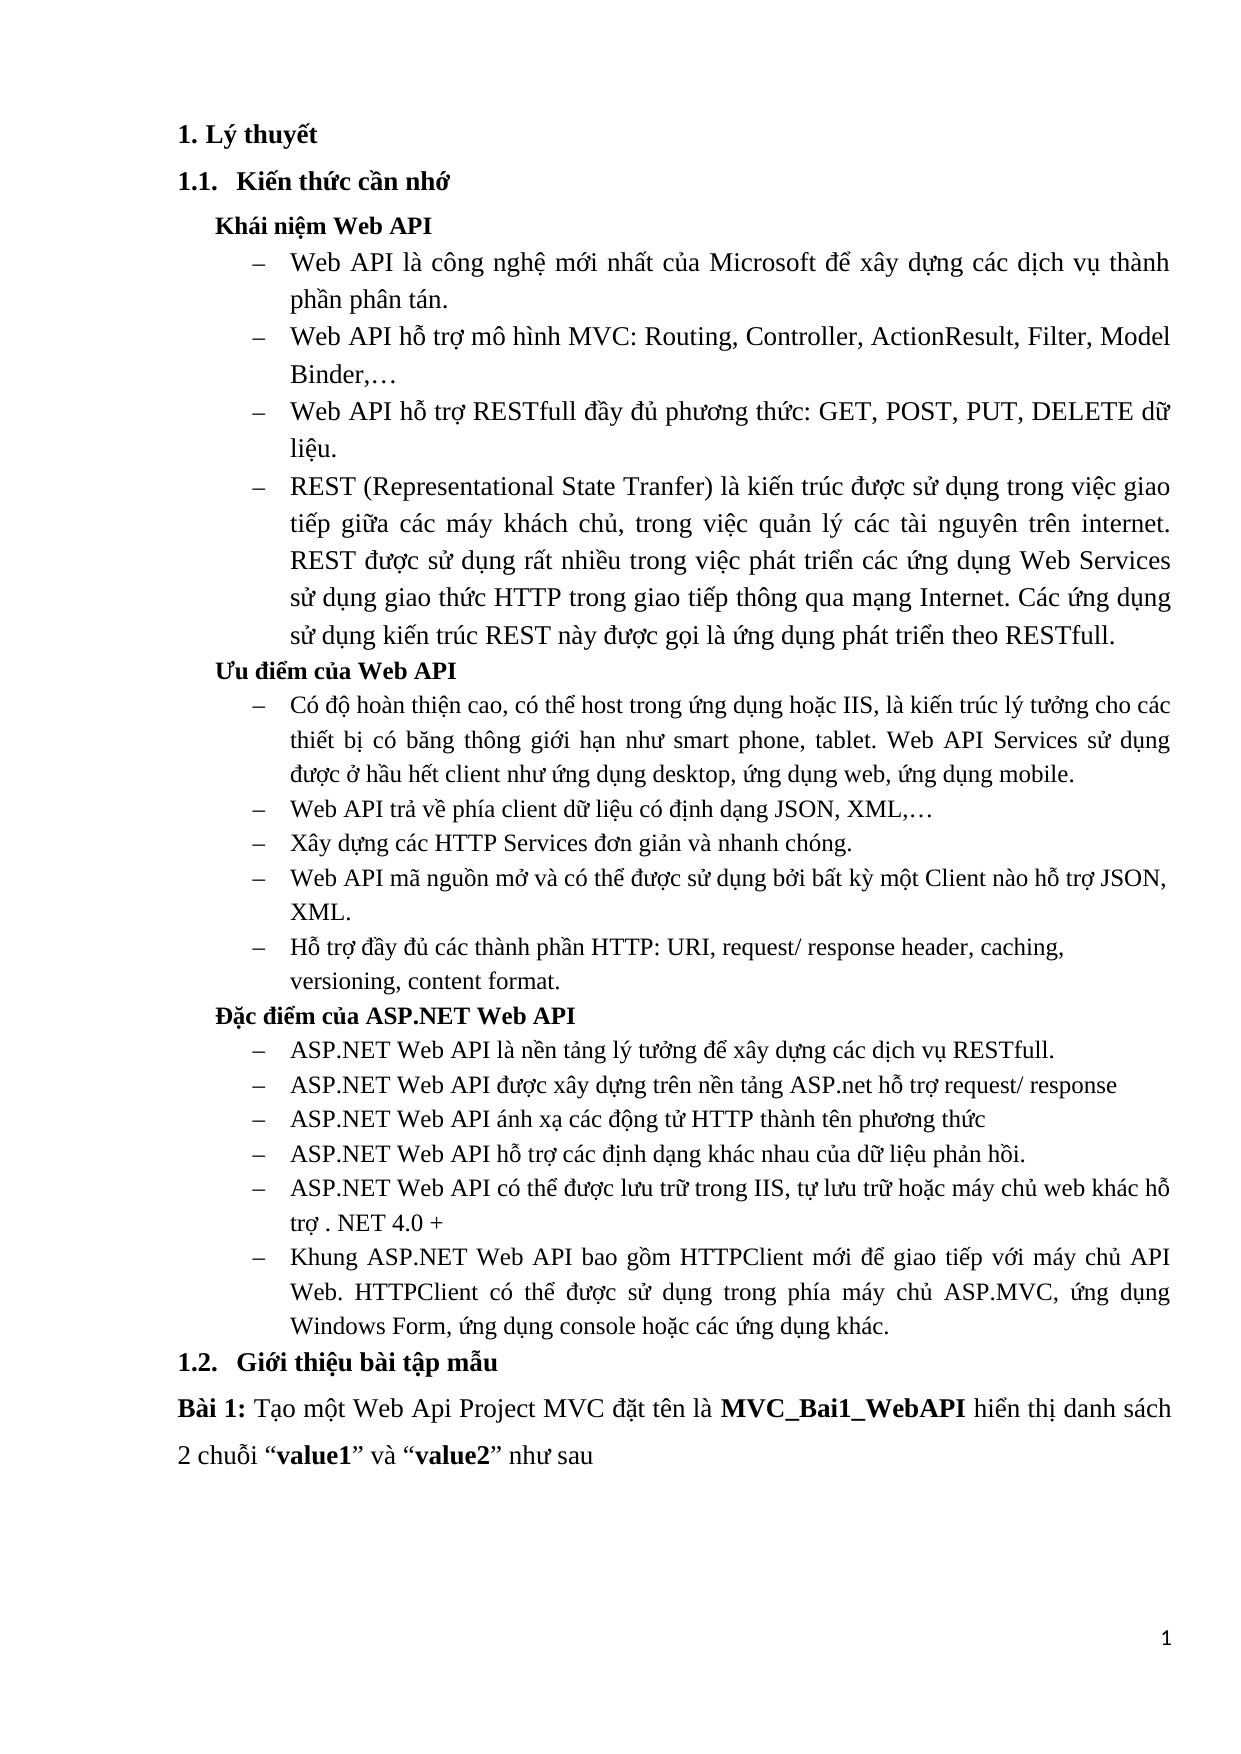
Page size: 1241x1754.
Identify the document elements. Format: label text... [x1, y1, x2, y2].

list Web API trả về phía client dữ liệu có định dạng JSON, XML,… [252, 794, 1172, 823]
text Bài 1: Tạo một Web Api Project MVC đặt tên là MVC_Bai1_WebAPI hiển thị danh sách 2 chuỗi “value1” và “value2” như sau [177, 1392, 1172, 1470]
list Có độ hoàn thiện cao, có thể host trong ứng dụng hoặc IIS, là kiến trúc lý tưởng cho các thiết bị có băng thông giới hạn như smart phone, tablet. Web API Services sử dụng được ở hầu hết client như ứng dụng desktop, ứng dụng web, ứng dụng mobile. [252, 691, 1172, 788]
list Web API hỗ trợ RESTfull đầy đủ phương thức: GET, POST, PUT, DELETE dữ liệu. [252, 395, 1172, 463]
list ASP.NET Web API có thể được lưu trữ trong IIS, tự lưu trữ hoặc máy chủ web khác hỗ trợ . NET 4.0 + [252, 1173, 1172, 1237]
list ASP.NET Web API là nền tảng lý tưởng để xây dựng các dịch vụ RESTfull. [252, 1035, 1172, 1064]
list REST (Representational State Tranfer) là kiến trúc được sử dụng trong việc giao tiếp giữa các máy khách chủ, trong việc quản lý các tài nguyên trên internet. REST được sử dụng rất nhiều trong việc phát triển các ứng dụng Web Services sử dụng giao thức HTTP trong giao tiếp thông qua mạng Internet. Các ứng dụng sử dụng kiến trúc REST này được gọi là ứng dụng phát triển theo RESTfull. [252, 470, 1172, 650]
text Đặc điểm của ASP.NET Web API [215, 1001, 1172, 1030]
list Web API là công nghệ mới nhất của Microsoft để xây dựng các dịch vụ thành phần phân tán. [252, 246, 1172, 314]
list Web API mã nguồn mở và có thể được sử dụng bởi bất kỳ một Client nào hỗ trợ JSON, XML. [252, 863, 1172, 926]
list ASP.NET Web API được xây dựng trên nền tảng ASP.net hỗ trợ request/ response [252, 1070, 1172, 1099]
list Web API hỗ trợ mô hình MVC: Routing, Controller, ActionResult, Filter, Model Binder,… [252, 321, 1172, 389]
list Xây dựng các HTTP Services đơn giản và nhanh chóng. [252, 828, 1172, 857]
list Ưu điểm của Web API [215, 656, 1172, 685]
list ASP.NET Web API hỗ trợ các định dạng khác nhau của dữ liệu phản hồi. [252, 1139, 1172, 1168]
list ASP.NET Web API ánh xạ các động tử HTTP thành tên phương thức [252, 1104, 1172, 1133]
list Hỗ trợ đầy đủ các thành phần HTTP: URI, request/ response header, caching, versioning, content format. [252, 932, 1172, 995]
list Kiến thức cần nhớ [177, 165, 1172, 196]
list Khung ASP.NET Web API bao gồm HTTPClient mới để giao tiếp với máy chủ API Web. HTTPClient có thể được sử dụng trong phía máy chủ ASP.MVC, ứng dụng Windows Form, ứng dụng console hoặc các ứng dụng khác. [252, 1242, 1172, 1340]
list Khái niệm Web API [215, 211, 1172, 240]
list Lý thuyết [177, 118, 1172, 149]
list Giới thiệu bài tập mẫu [177, 1346, 1172, 1377]
